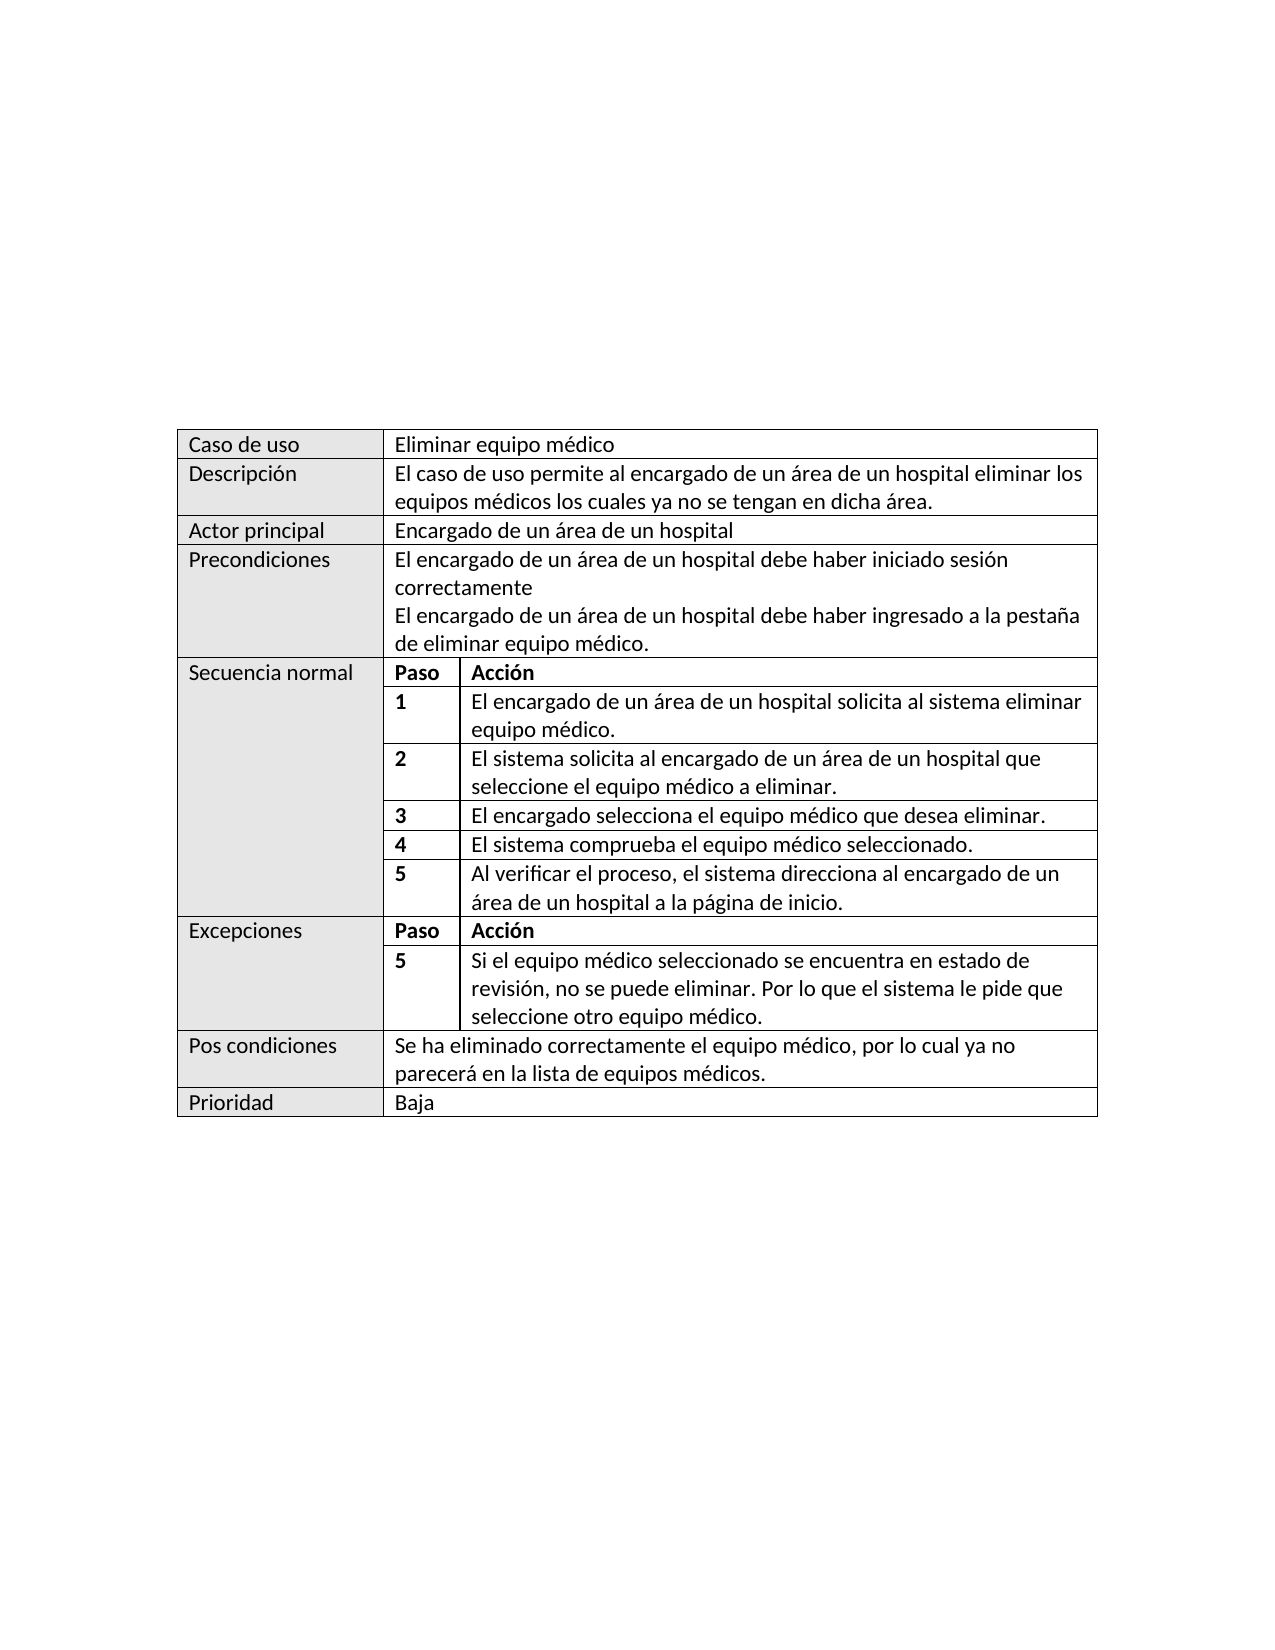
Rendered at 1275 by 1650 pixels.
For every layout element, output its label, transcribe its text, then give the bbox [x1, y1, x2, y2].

table_cell El encargado de un área de un hospital solicita al sistema eliminar equipo médico. [461, 687, 1097, 743]
table_cell El encargado selecciona el equipo médico que desea eliminar. [461, 801, 1097, 829]
table_cell Secuencia normal [178, 658, 383, 916]
table_cell Se ha eliminado correctamente el equipo médico, por lo cual ya no parecerá en la lista de equipos médicos. [384, 1031, 1097, 1087]
table_cell 5 [384, 946, 459, 1030]
table_cell 2 [384, 744, 459, 800]
table_cell El sistema comprueba el equipo médico seleccionado. [461, 831, 1097, 858]
table_cell El encargado de un área de un hospital debe haber iniciado sesión correctamente El encargado de un área de un hospital debe haber ingresado a la pestaña de eliminar equipo médico. [384, 545, 1097, 657]
table_header Eliminar equipo médico [384, 430, 1097, 458]
table_cell El sistema solicita al encargado de un área de un hospital que seleccione el equipo médico a eliminar. [461, 744, 1097, 800]
table_cell Prioridad [178, 1088, 383, 1116]
table_header Caso de uso [178, 430, 383, 458]
table_cell El caso de uso permite al encargado de un área de un hospital eliminar los equipos médicos los cuales ya no se tengan en dicha área. [384, 459, 1097, 515]
table_cell 5 [384, 860, 459, 916]
table_cell Paso [384, 917, 459, 945]
table_cell Descripción [178, 459, 383, 515]
table_cell Paso [384, 658, 459, 686]
table_cell 4 [384, 831, 459, 858]
table_cell 1 [384, 687, 459, 743]
table_cell Al verificar el proceso, el sistema direcciona al encargado de un área de un hospital a la página de inicio. [461, 860, 1097, 916]
table_cell Encargado de un área de un hospital [384, 516, 1097, 544]
table_cell 3 [384, 801, 459, 829]
table_cell Baja [384, 1088, 1097, 1116]
table_cell Acción [461, 917, 1097, 945]
table_cell Si el equipo médico seleccionado se encuentra en estado de revisión, no se puede eliminar. Por lo que el sistema le pide que seleccione otro equipo médico. [461, 946, 1097, 1030]
table_cell Excepciones [178, 917, 383, 1030]
table_cell Acción [461, 658, 1097, 686]
table_cell Actor principal [178, 516, 383, 544]
table_cell Pos condiciones [178, 1031, 383, 1087]
table_cell Precondiciones [178, 545, 383, 657]
